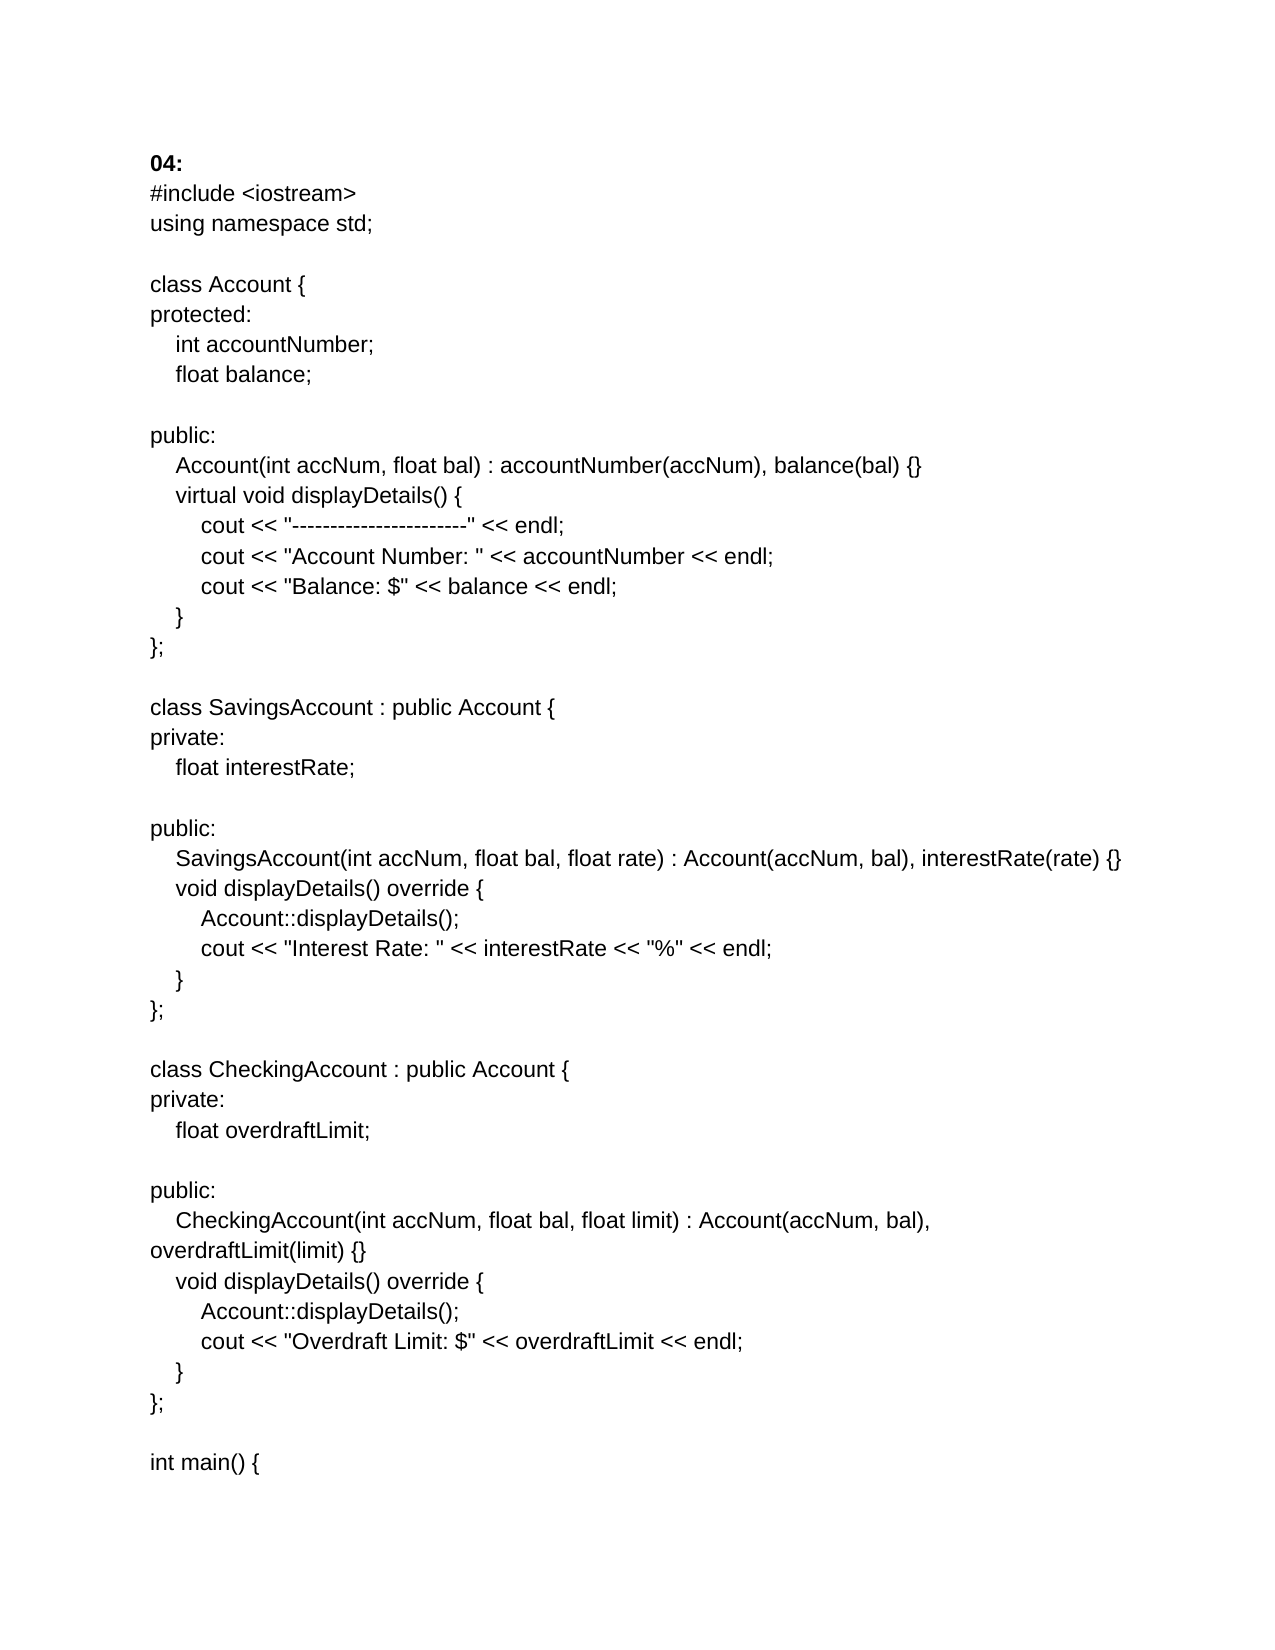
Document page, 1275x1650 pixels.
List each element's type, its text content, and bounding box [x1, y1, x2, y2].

text CheckingAccount(int accNum, float bal, float limit) : Account(accNum, bal), overdraftLimit(limit) {} [150, 1207, 1125, 1264]
text class CheckingAccount : public Account { [150, 1056, 1125, 1083]
text #include <iostream> [150, 180, 1125, 207]
text void displayDetails() override { [150, 1268, 1125, 1294]
text } [150, 1358, 1125, 1385]
text cout << "Account Number: " << accountNumber << endl; [150, 543, 1125, 569]
text public: [150, 1177, 1125, 1203]
text class SavingsAccount : public Account { [150, 694, 1125, 720]
text cout << "Balance: $" << balance << endl; [150, 573, 1125, 599]
text int main() { [150, 1449, 1125, 1475]
text }; [150, 633, 1125, 660]
text Account::displayDetails(); [150, 905, 1125, 932]
text void displayDetails() override { [150, 875, 1125, 901]
text int accountNumber; [150, 331, 1125, 358]
text SavingsAccount(int accNum, float bal, float rate) : Account(accNum, bal), interestRate(rate) {} [150, 845, 1125, 871]
text float overdraftLimit; [150, 1117, 1125, 1143]
text cout << "-----------------------" << endl; [150, 512, 1125, 539]
text cout << "Overdraft Limit: $" << overdraftLimit << endl; [150, 1328, 1125, 1354]
text float interestRate; [150, 754, 1125, 781]
text using namespace std; [150, 210, 1125, 237]
text float balance; [150, 361, 1125, 388]
text Account(int accNum, float bal) : accountNumber(accNum), balance(bal) {} [150, 452, 1125, 478]
text Account::displayDetails(); [150, 1298, 1125, 1324]
text }; [150, 996, 1125, 1022]
text protected: [150, 301, 1125, 327]
text private: [150, 1086, 1125, 1113]
text 04: [150, 150, 1125, 176]
text private: [150, 724, 1125, 750]
text }; [150, 1388, 1125, 1415]
text public: [150, 814, 1125, 841]
text } [150, 603, 1125, 629]
text } [150, 966, 1125, 992]
text public: [150, 422, 1125, 448]
text virtual void displayDetails() { [150, 482, 1125, 509]
text class Account { [150, 271, 1125, 297]
text cout << "Interest Rate: " << interestRate << "%" << endl; [150, 935, 1125, 962]
